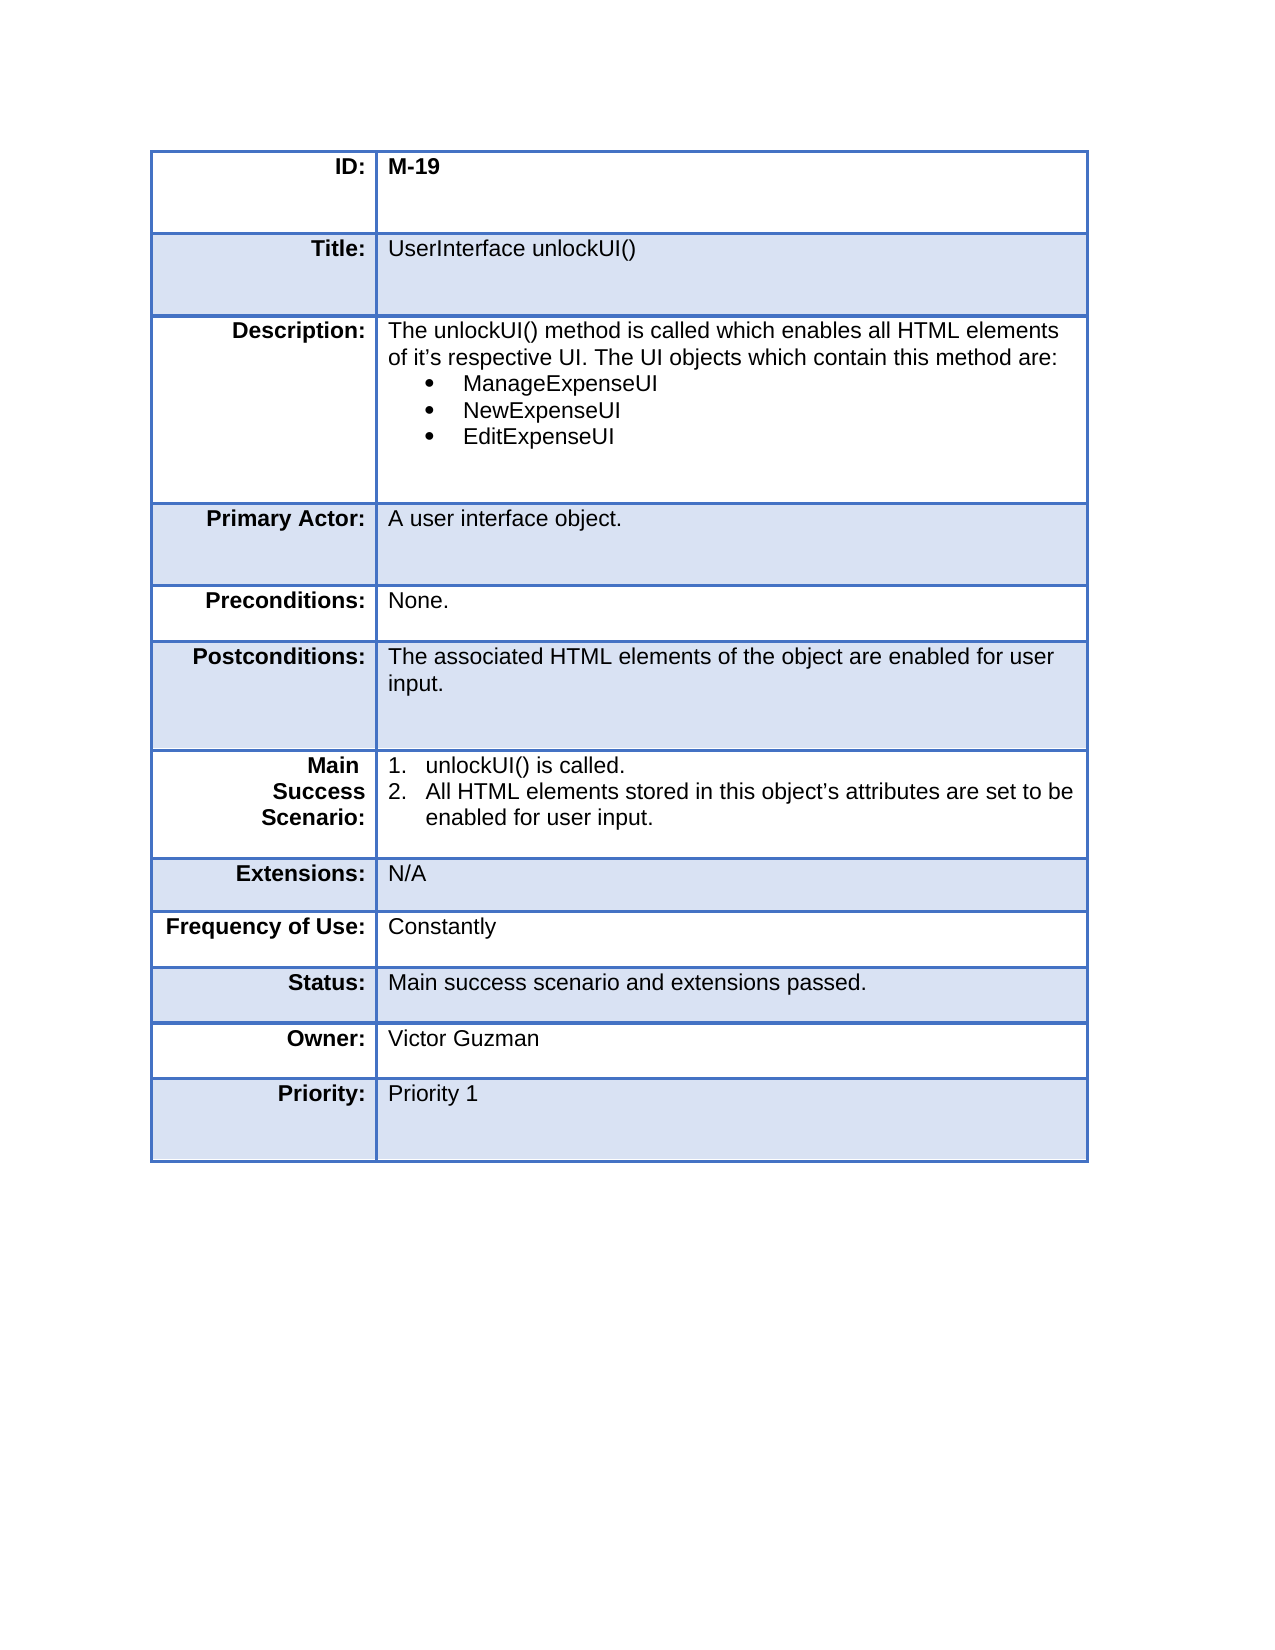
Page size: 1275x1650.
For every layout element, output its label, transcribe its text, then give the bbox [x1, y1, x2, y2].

table_cell Constantly [378, 913, 1086, 966]
table_cell None. [378, 587, 1086, 640]
table_cell N/A [378, 860, 1086, 910]
table_cell Postconditions: [153, 643, 375, 748]
table_cell Title: [153, 235, 375, 314]
table_cell UserInterface unlockUI() [378, 235, 1086, 314]
table_cell Extensions: [153, 860, 375, 910]
table_cell The associated HTML elements of the object are enabled for user input. [378, 643, 1086, 748]
table_cell The unlockUI() method is called which enables all HTML elements of it’s respective UI. The UI objects which contain this method are: ManageExpenseUI NewExpenseUI EditExpenseUI [378, 318, 1086, 502]
table_cell Preconditions: [153, 587, 375, 640]
table_cell unlockUI() is called. All HTML elements stored in this object’s attributes are set to be enabled for user input. [378, 752, 1086, 857]
table_cell Main Success Scenario: [153, 752, 375, 857]
table_cell Status: [153, 969, 375, 1021]
table_cell Primary Actor: [153, 505, 375, 584]
table_cell Owner: [153, 1025, 375, 1077]
table_cell Main success scenario and extensions passed. [378, 969, 1086, 1021]
table_cell Priority 1 [378, 1080, 1086, 1159]
table_header M-19 [378, 153, 1086, 232]
table_cell Victor Guzman [378, 1025, 1086, 1077]
table_header ID: [153, 153, 375, 232]
table_cell Priority: [153, 1080, 375, 1159]
table_cell Frequency of Use: [153, 913, 375, 966]
table_cell A user interface object. [378, 505, 1086, 584]
table_cell Description: [153, 318, 375, 502]
